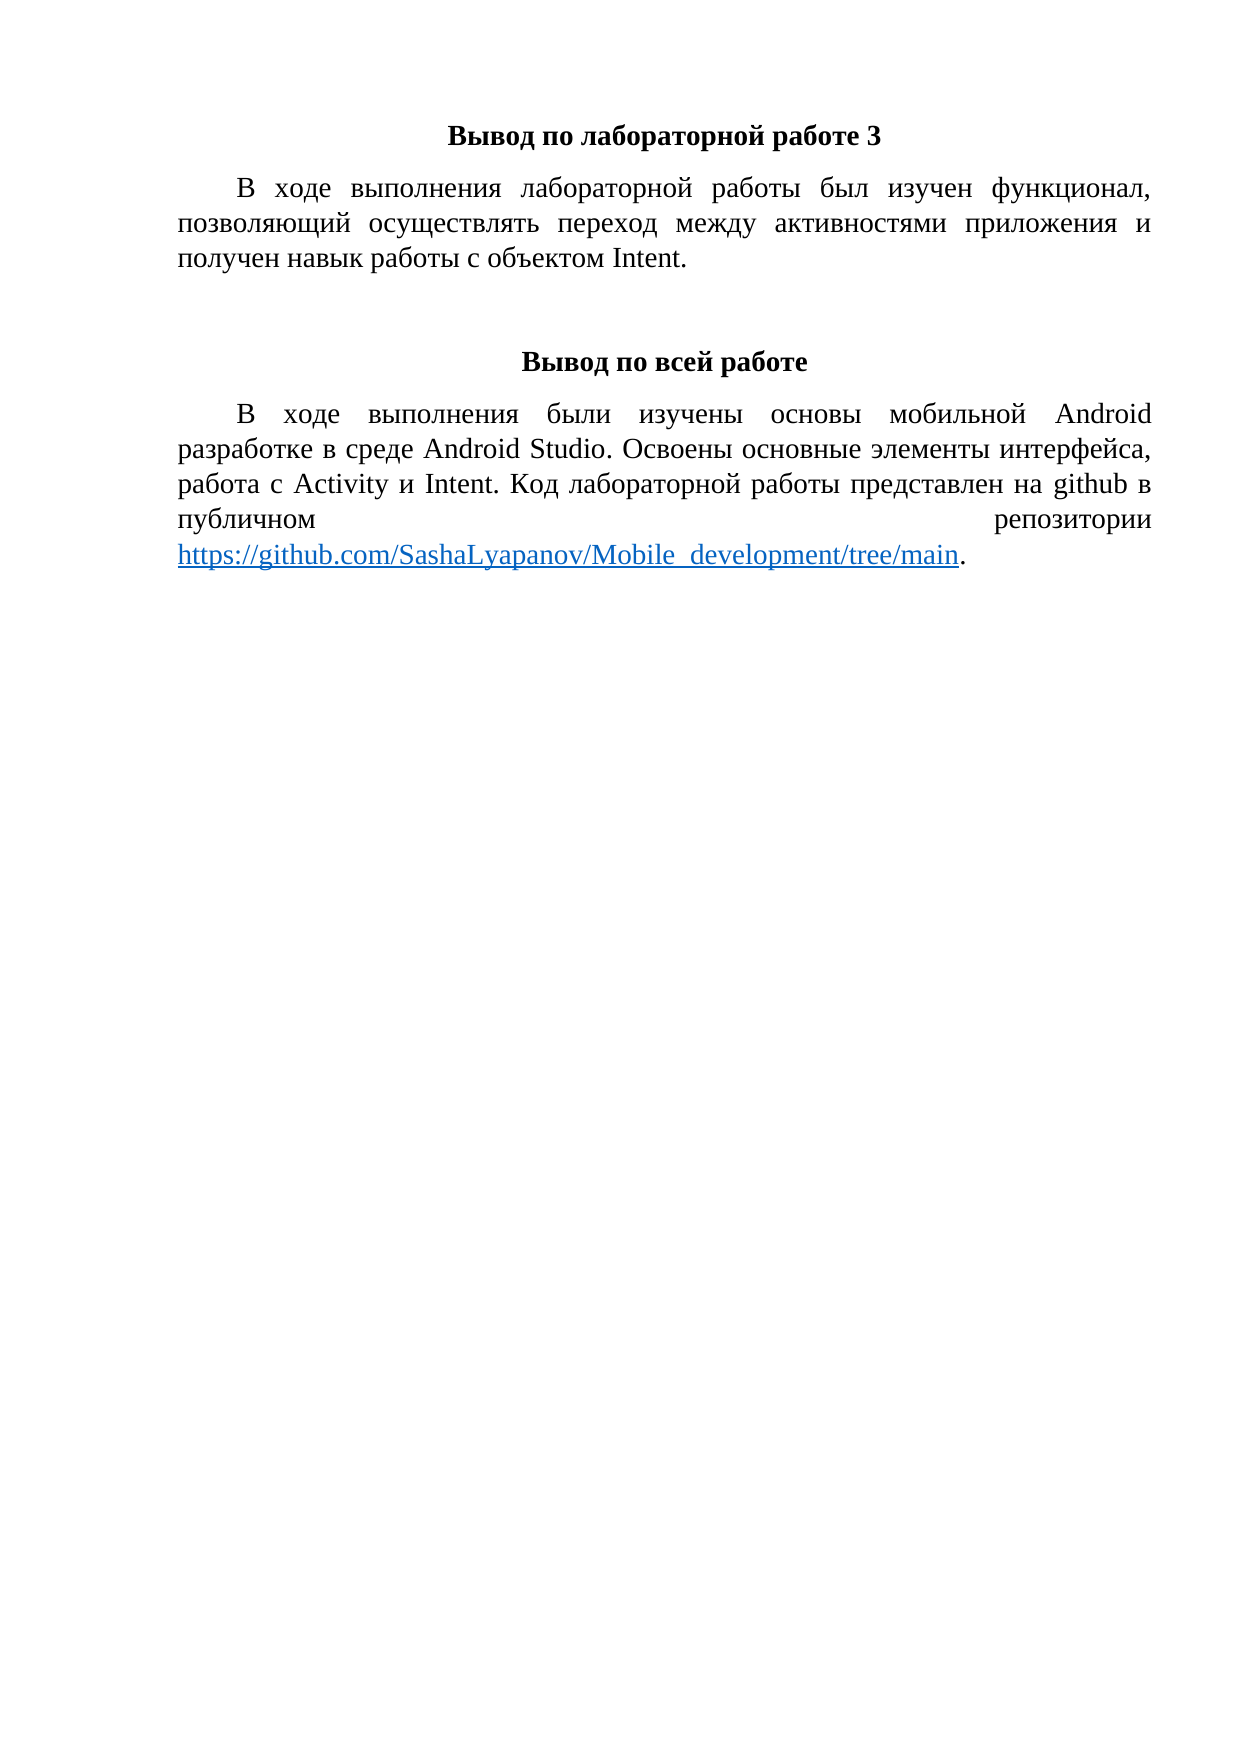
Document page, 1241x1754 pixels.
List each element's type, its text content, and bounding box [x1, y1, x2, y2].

text В ходе выполнения лабораторной работы был изучен функционал, позволяющий осуществлять переход между активностями приложения и получен навык работы с объектом Intent. [177, 170, 1152, 274]
text Вывод по всей работе [177, 344, 1152, 378]
text В ходе выполнения были изучены основы мобильной Android разработке в среде Android Studio. Освоены основные элементы интерфейса, работа с Activity и Intent. Код лабораторной работы представлен на github в публичном репозитории https://github.com/SashaLyapanov/Mobile_development/tree/main. [177, 396, 1152, 570]
text Вывод по лабораторной работе 3 [177, 118, 1152, 152]
